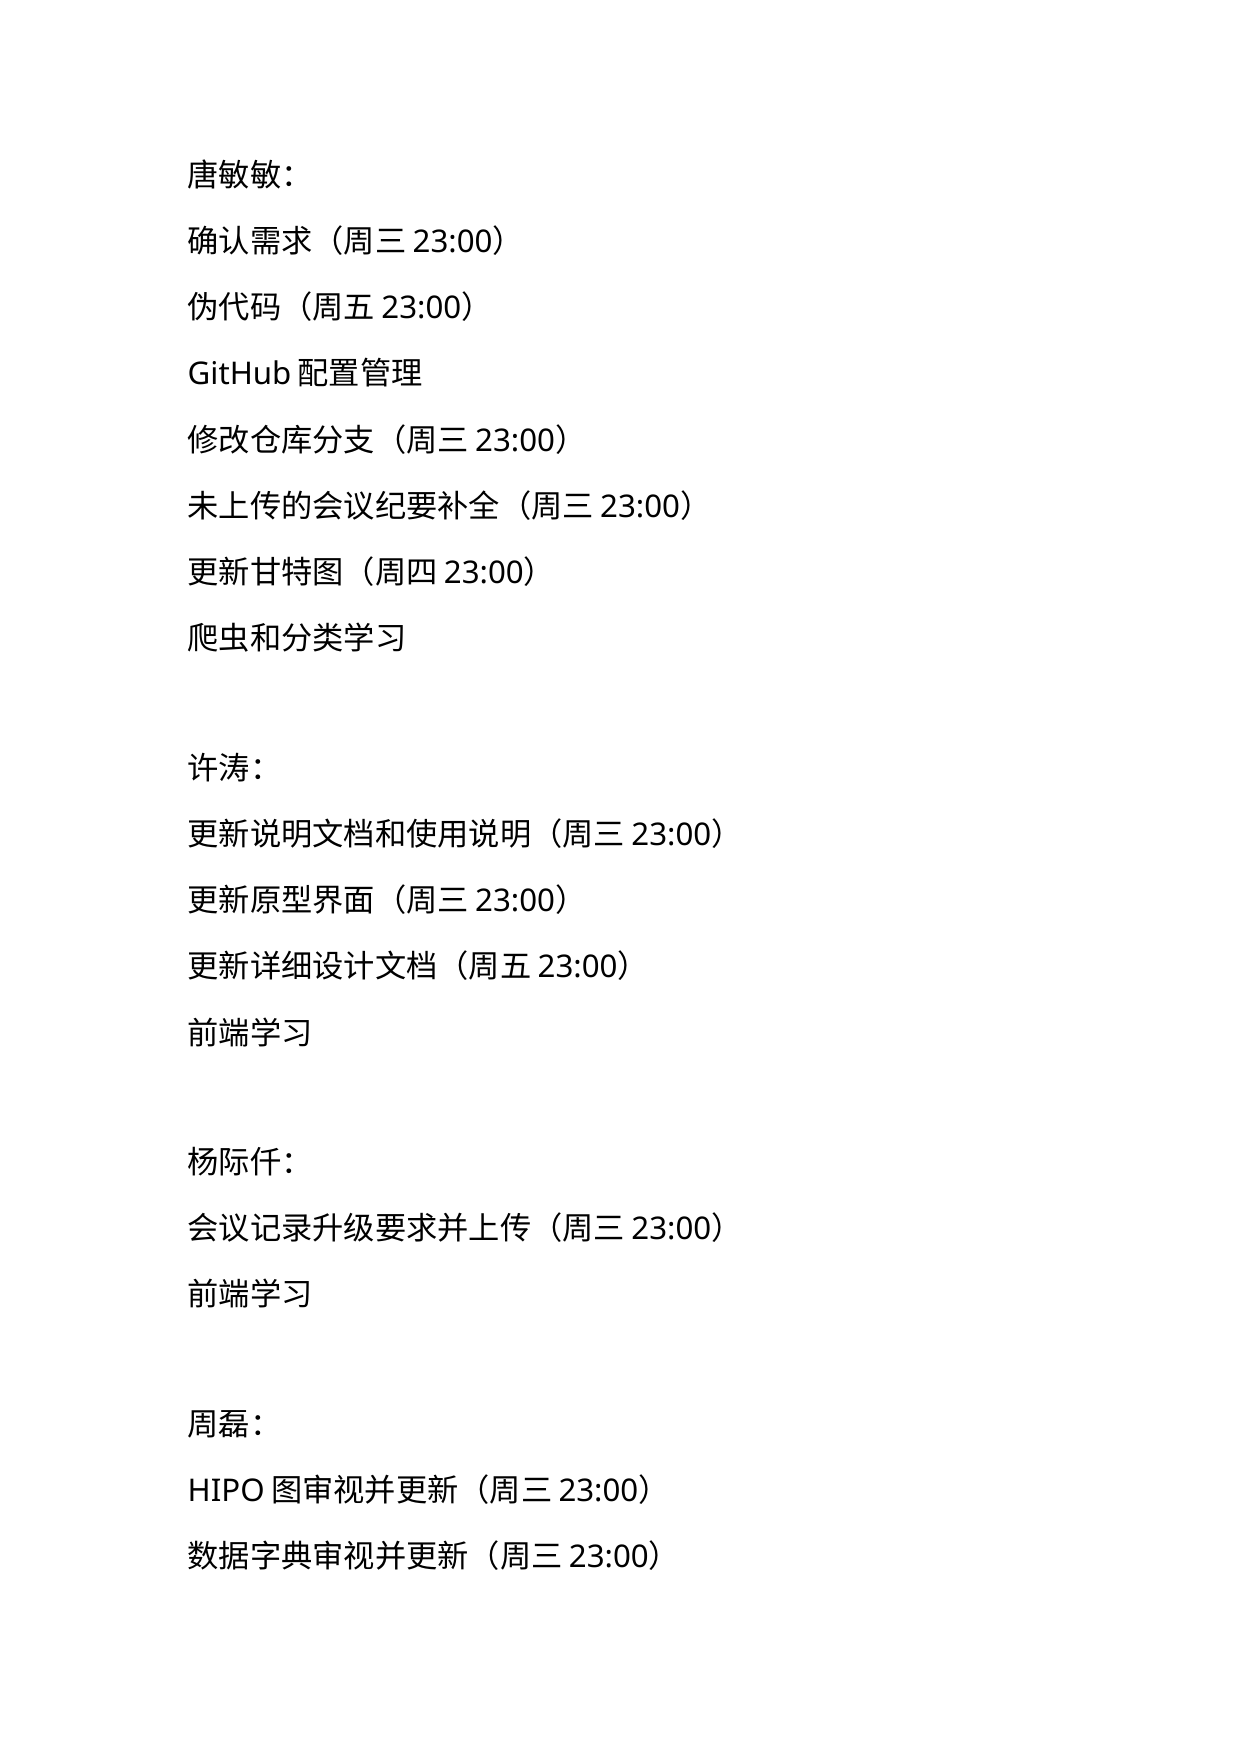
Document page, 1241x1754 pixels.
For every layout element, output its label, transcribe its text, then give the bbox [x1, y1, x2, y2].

text 伪代码（周五23:00） [187, 282, 1053, 328]
text 未上传的会议纪要补全（周三23:00） [187, 481, 1053, 526]
text 前端学习 [187, 1008, 1053, 1053]
text HIPO图审视并更新（周三23:00） [187, 1465, 1053, 1511]
text 更新甘特图（周四23:00） [187, 547, 1053, 593]
text 杨际仟： [187, 1137, 1053, 1182]
text 唐敏敏： [187, 150, 1053, 195]
text 修改仓库分支（周三23:00） [187, 415, 1053, 460]
text 更新原型界面（周三23:00） [187, 875, 1053, 921]
text 更新说明文档和使用说明（周三23:00） [187, 809, 1053, 854]
text 数据字典审视并更新（周三23:00） [187, 1531, 1053, 1577]
text 更新详细设计文档（周五23:00） [187, 942, 1053, 987]
text 许涛： [187, 743, 1053, 788]
text 前端学习 [187, 1269, 1053, 1315]
text 会议记录升级要求并上传（周三23:00） [187, 1203, 1053, 1249]
text GitHub配置管理 [187, 348, 1053, 394]
text 确认需求（周三23:00） [187, 216, 1053, 261]
text 周磊： [187, 1399, 1053, 1444]
text 爬虫和分类学习 [187, 613, 1053, 659]
